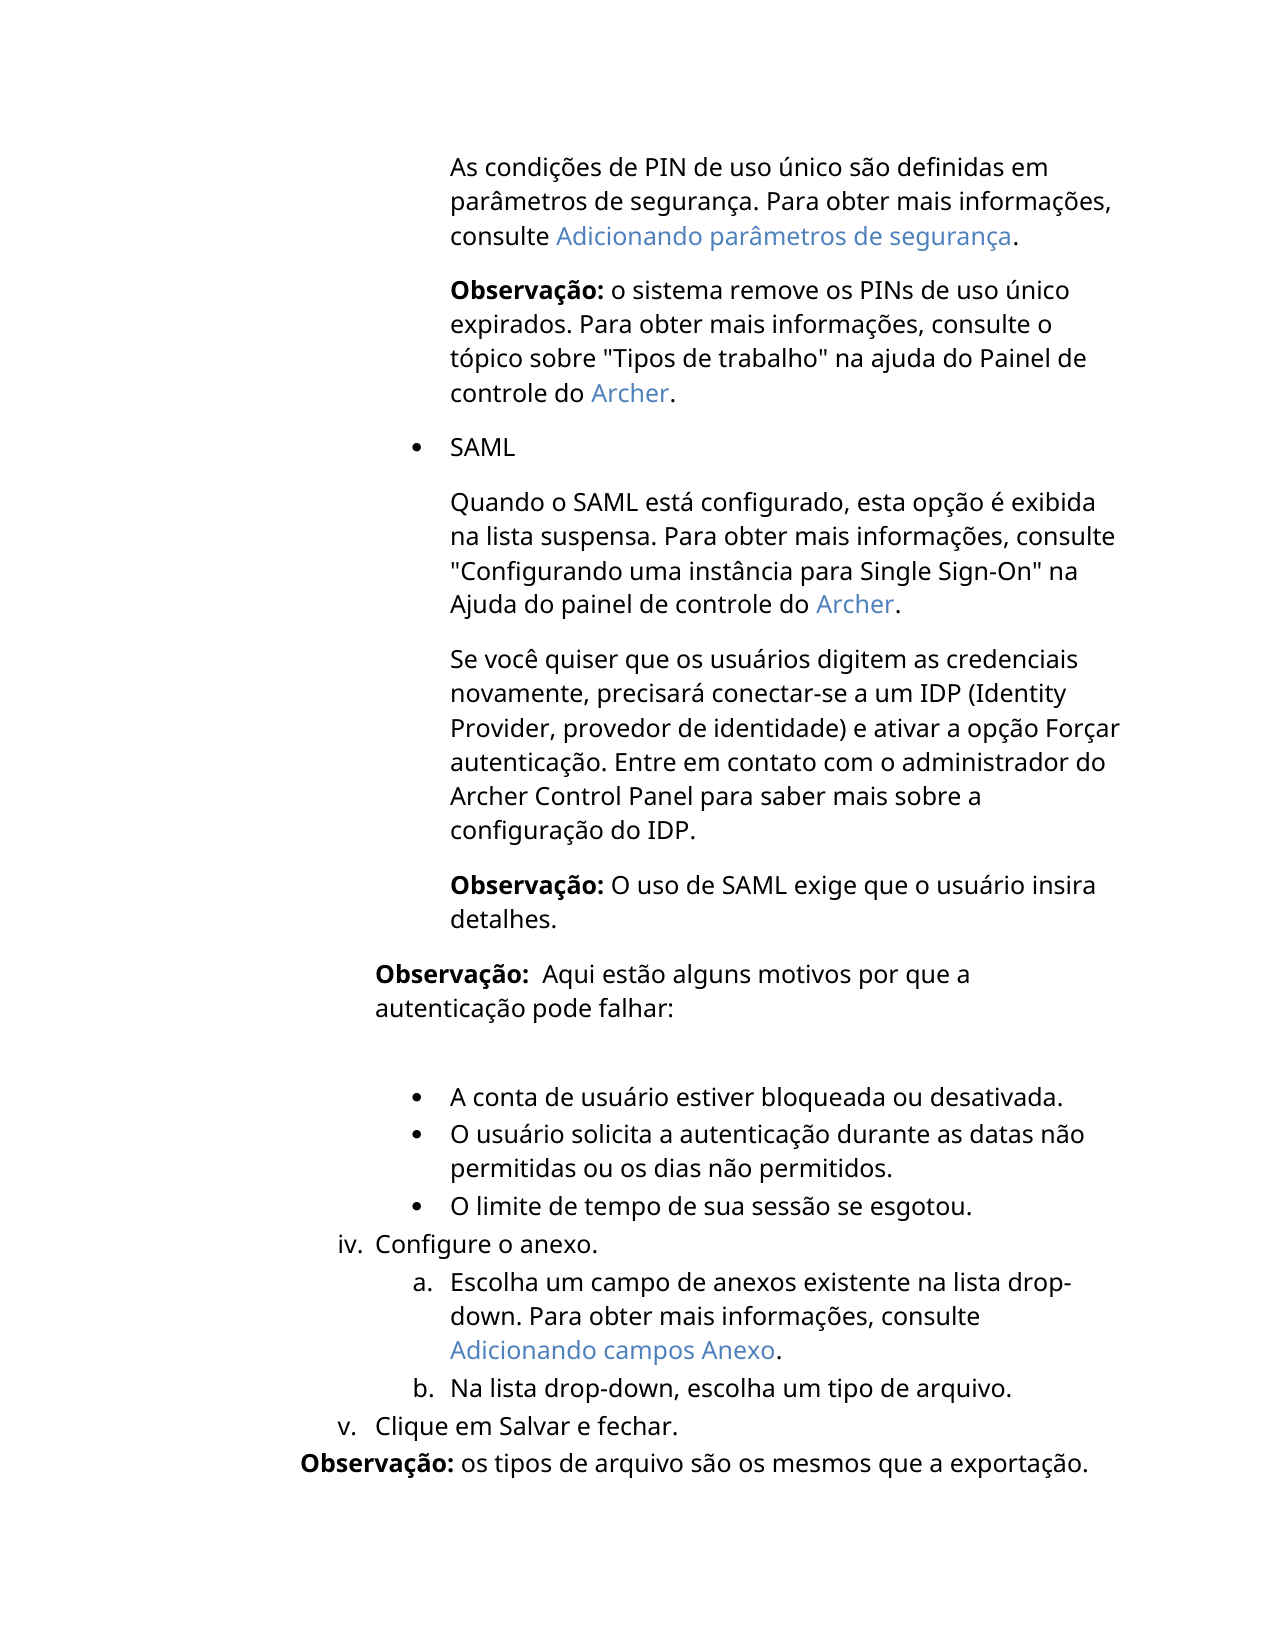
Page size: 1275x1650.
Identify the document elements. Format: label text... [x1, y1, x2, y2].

list Observação: O uso de SAML exige que o usuário insira detalhes. [412, 867, 1125, 935]
list A conta de usuário estiver bloqueada ou desativada. [412, 1079, 1125, 1113]
list O usuário solicita a autenticação durante as datas não permitidas ou os dias não permitidos. [412, 1117, 1125, 1185]
list Na lista drop-down, escolha um tipo de arquivo. [412, 1371, 1125, 1404]
list Se você quiser que os usuários digitem as credenciais novamente, precisará conectar-se a um IDP (Identity Provider, provedor de identidade) e ativar a opção Forçar autenticação. Entre em contato com o administrador do Archer Control Panel para saber mais sobre a configuração do IDP. [412, 642, 1125, 846]
list Escolha um campo de anexos existente na lista drop-down. Para obter mais informações, consulte Adicionando campos Anexo. [412, 1264, 1125, 1367]
list Observação: Aqui estão alguns motivos por que a autenticação pode falhar: [337, 956, 1125, 1058]
list SAML [412, 430, 1125, 464]
list Observação: o sistema remove os PINs de uso único expirados. Para obter mais informações, consulte o tópico sobre "Tipos de trabalho" na ajuda do Painel de controle do Archer. [412, 273, 1125, 409]
list Quando o SAML está configurado, esta opção é exibida na lista suspensa. Para obter mais informações, consulte "Configurando uma instância para Single Sign-On" na Ajuda do painel de controle do Archer. [412, 485, 1125, 621]
list Configure o anexo. [337, 1227, 1125, 1261]
list Clique em Salvar e fechar. [337, 1408, 1125, 1442]
list Observação: os tipos de arquivo são os mesmos que a exportação. [262, 1446, 1125, 1480]
list As condições de PIN de uso único são definidas em parâmetros de segurança. Para obter mais informações, consulte Adicionando parâmetros de segurança. [412, 150, 1125, 252]
list O limite de tempo de sua sessão se esgotou. [412, 1189, 1125, 1223]
